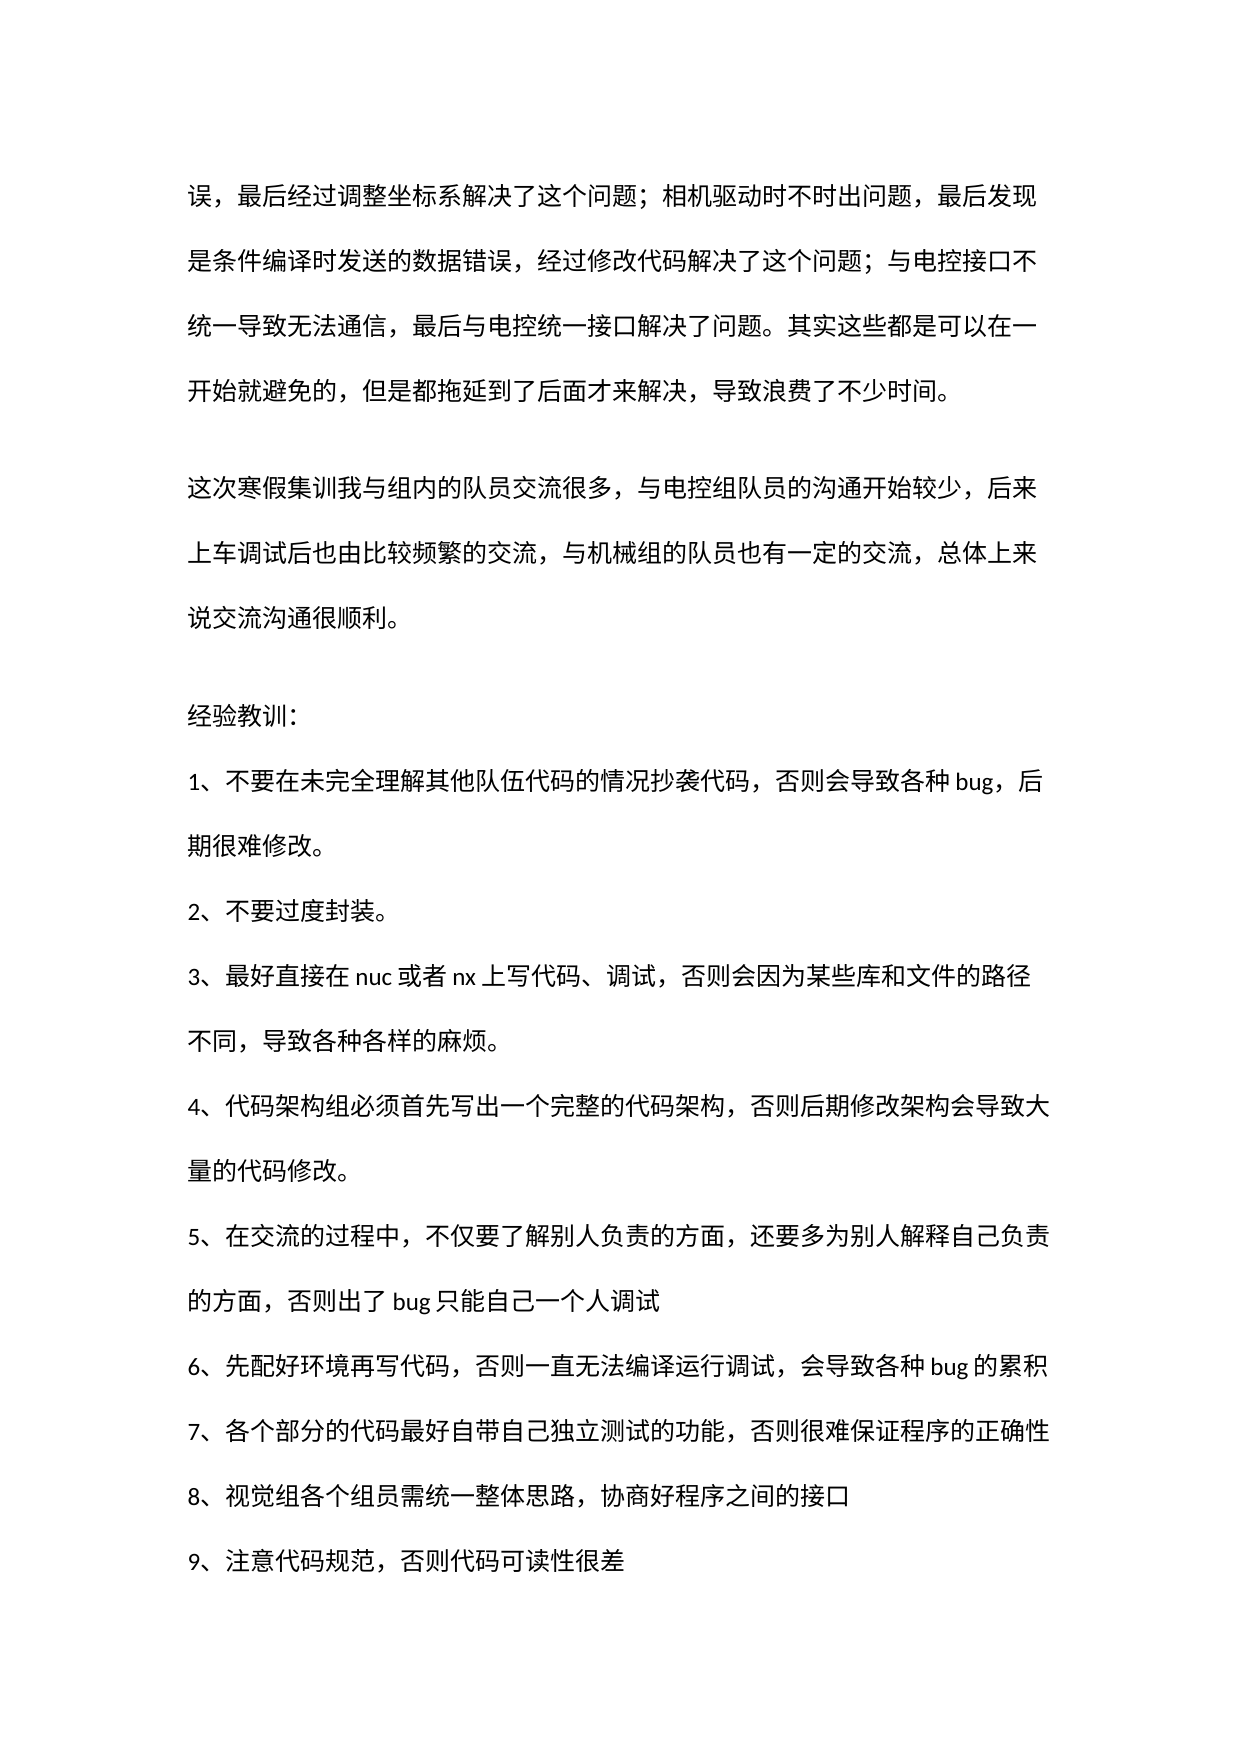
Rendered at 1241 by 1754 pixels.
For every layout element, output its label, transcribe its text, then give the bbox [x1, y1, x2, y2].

list 最好直接在nuc或者nx上写代码、调试，否则会因为某些库和文件的路径不同，导致各种各样的麻烦。 [187, 942, 1053, 1072]
list 经验教训： [187, 682, 1053, 747]
list 注意代码规范，否则代码可读性很差 [187, 1527, 1053, 1592]
list 在交流的过程中，不仅要了解别人负责的方面，还要多为别人解释自己负责的方面，否则出了bug只能自己一个人调试 [187, 1202, 1053, 1332]
list 代码架构组必须首先写出一个完整的代码架构，否则后期修改架构会导致大量的代码修改。 [187, 1072, 1053, 1202]
list 视觉组各个组员需统一整体思路，协商好程序之间的接口 [187, 1462, 1053, 1527]
list 这次寒假集训我与组内的队员交流很多，与电控组队员的沟通开始较少，后来上车调试后也由比较频繁的交流，与机械组的队员也有一定的交流，总体上来说交流沟通很顺利。 [187, 454, 1053, 649]
list 不要过度封装。 [187, 877, 1053, 942]
list 不要在未完全理解其他队伍代码的情况抄袭代码，否则会导致各种bug，后期很难修改。 [187, 747, 1053, 877]
list 各个部分的代码最好自带自己独立测试的功能，否则很难保证程序的正确性 [187, 1397, 1053, 1462]
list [187, 162, 1053, 422]
list 先配好环境再写代码，否则一直无法编译运行调试，会导致各种bug的累积 [187, 1332, 1053, 1397]
